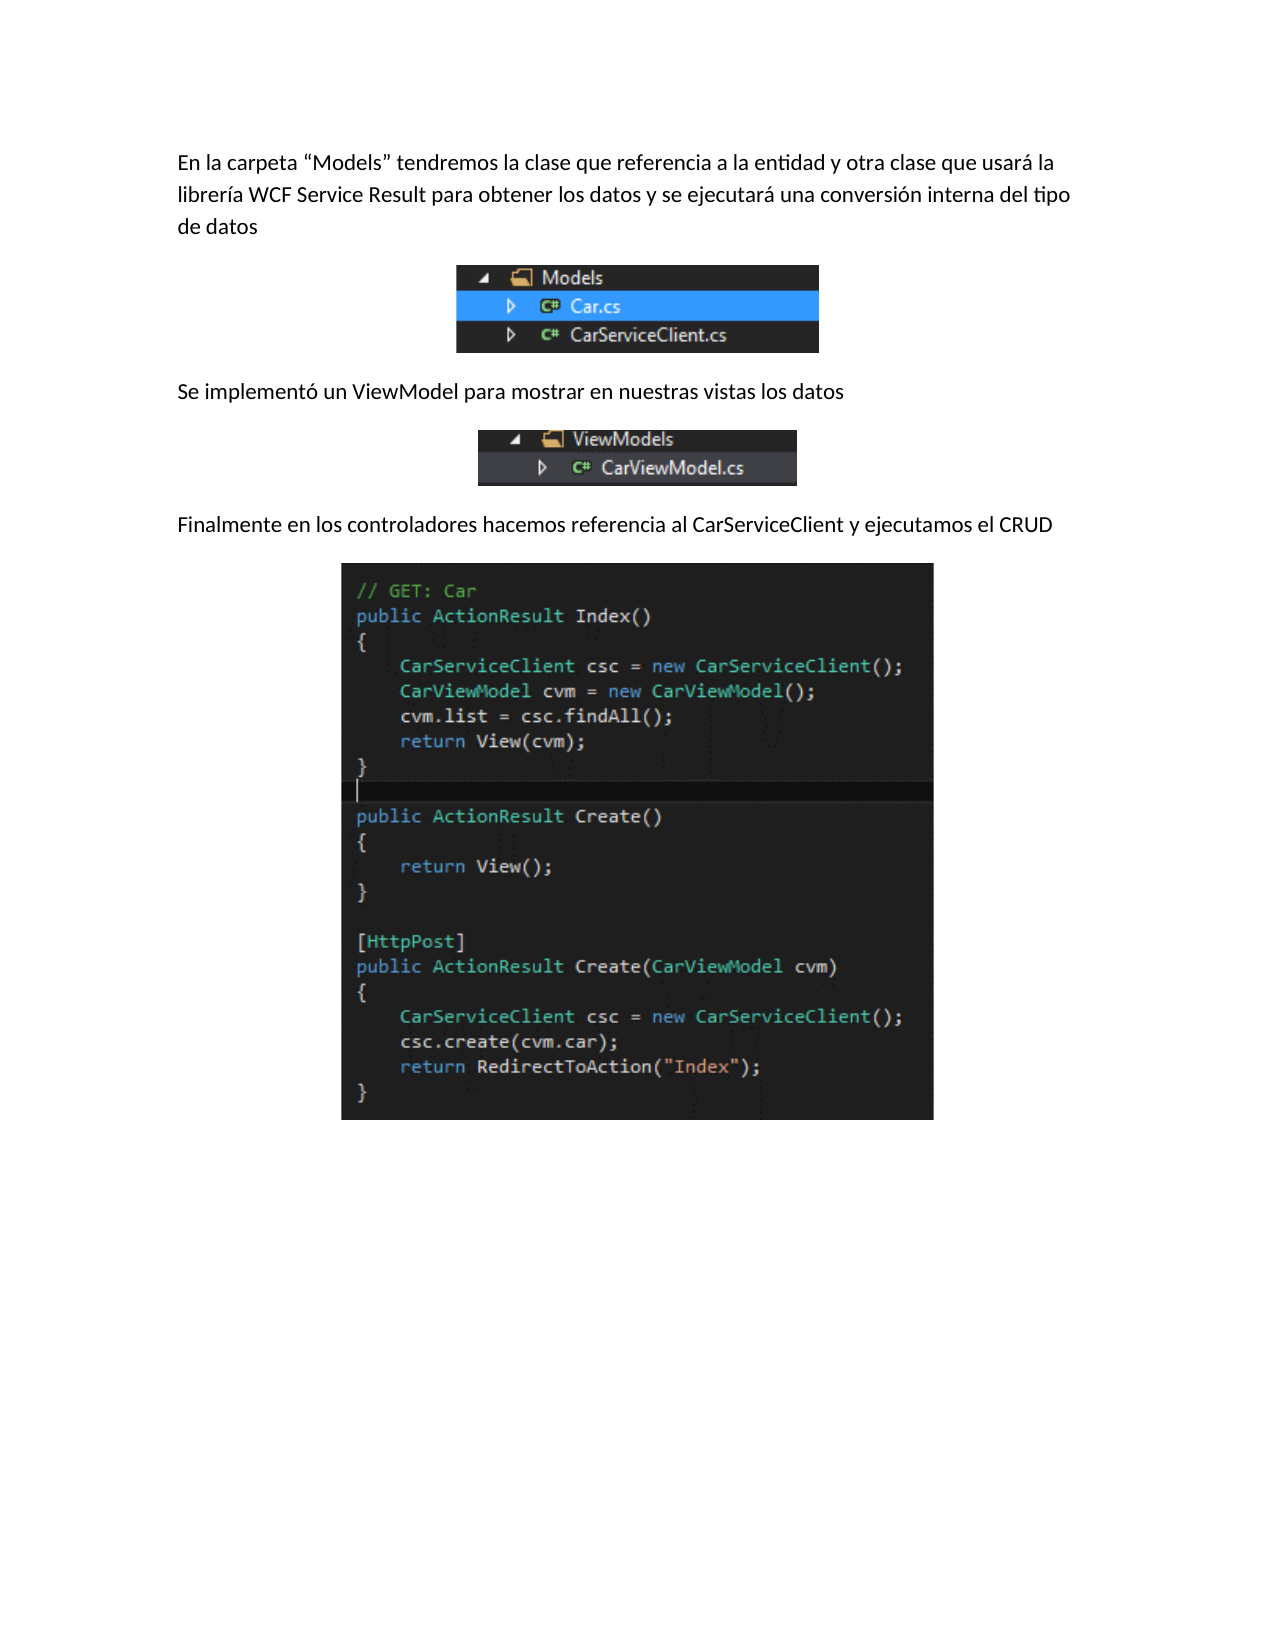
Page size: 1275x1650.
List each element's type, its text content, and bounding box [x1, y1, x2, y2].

picture [341, 563, 934, 1120]
picture [478, 430, 797, 486]
picture [456, 265, 819, 353]
text Se implementó un ViewModel para mostrar en nuestras vistas los datos [177, 377, 1098, 406]
text Finalmente en los controladores hacemos referencia al CarServiceClient y ejecutamos el CRUD [177, 510, 1098, 538]
text En la carpeta “Models” tendremos la clase que referencia a la entidad y otra clase que usará la librería WCF Service Result para obtener los datos y se ejecutará una conversión interna del tipo de datos [177, 148, 1098, 240]
